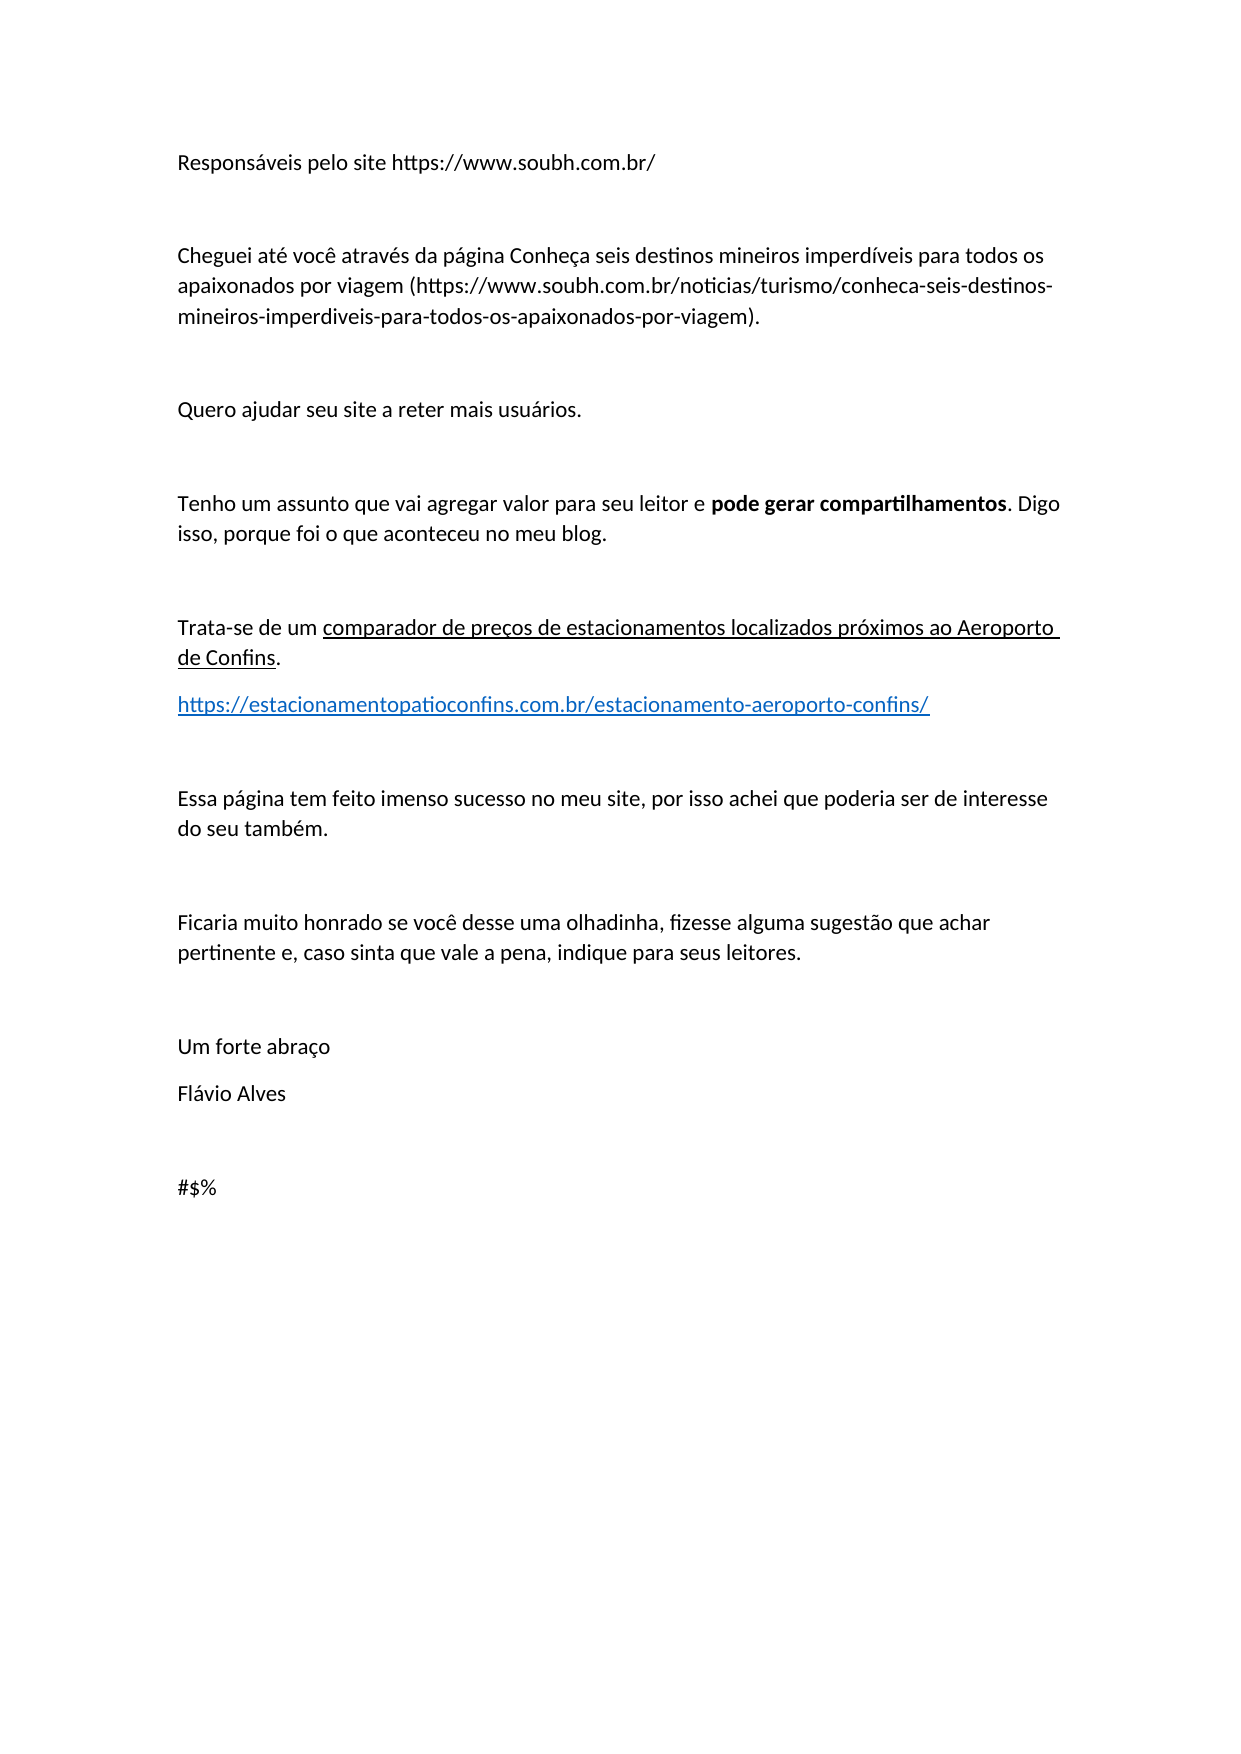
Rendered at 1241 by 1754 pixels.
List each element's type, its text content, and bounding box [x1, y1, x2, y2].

text Ficaria muito honrado se você desse uma olhadinha, fizesse alguma sugestão que achar pertinente e, caso sinta que vale a pena, indique para seus leitores. [177, 908, 1063, 966]
text Quero ajudar seu site a reter mais usuários. [177, 396, 1063, 423]
text #$% [177, 1173, 1063, 1201]
text Flávio Alves [177, 1079, 1063, 1107]
text https://estacionamentopatioconfins.com.br/estacionamento-aeroporto-confins/ [177, 690, 1063, 718]
text Essa página tem feito imenso sucesso no meu site, por isso achei que poderia ser de interesse do seu também. [177, 784, 1063, 842]
text Cheguei até você através da página Conheça seis destinos mineiros imperdíveis para todos os apaixonados por viagem (https://www.soubh.com.br/noticias/turismo/conheca-seis-destinos-mineiros-imperdiveis-para-todos-os-apaixonados-por-viagem). [177, 241, 1063, 330]
text Trata-se de um comparador de preços de estacionamentos localizados próximos ao Aeroporto de Confins. [177, 613, 1063, 671]
text Tenho um assunto que vai agregar valor para seu leitor e pode gerar compartilhamentos. Digo isso, porque foi o que aconteceu no meu blog. [177, 489, 1063, 547]
text Um forte abraço [177, 1032, 1063, 1060]
text Responsáveis pelo site https://www.soubh.com.br/ [177, 148, 1063, 176]
